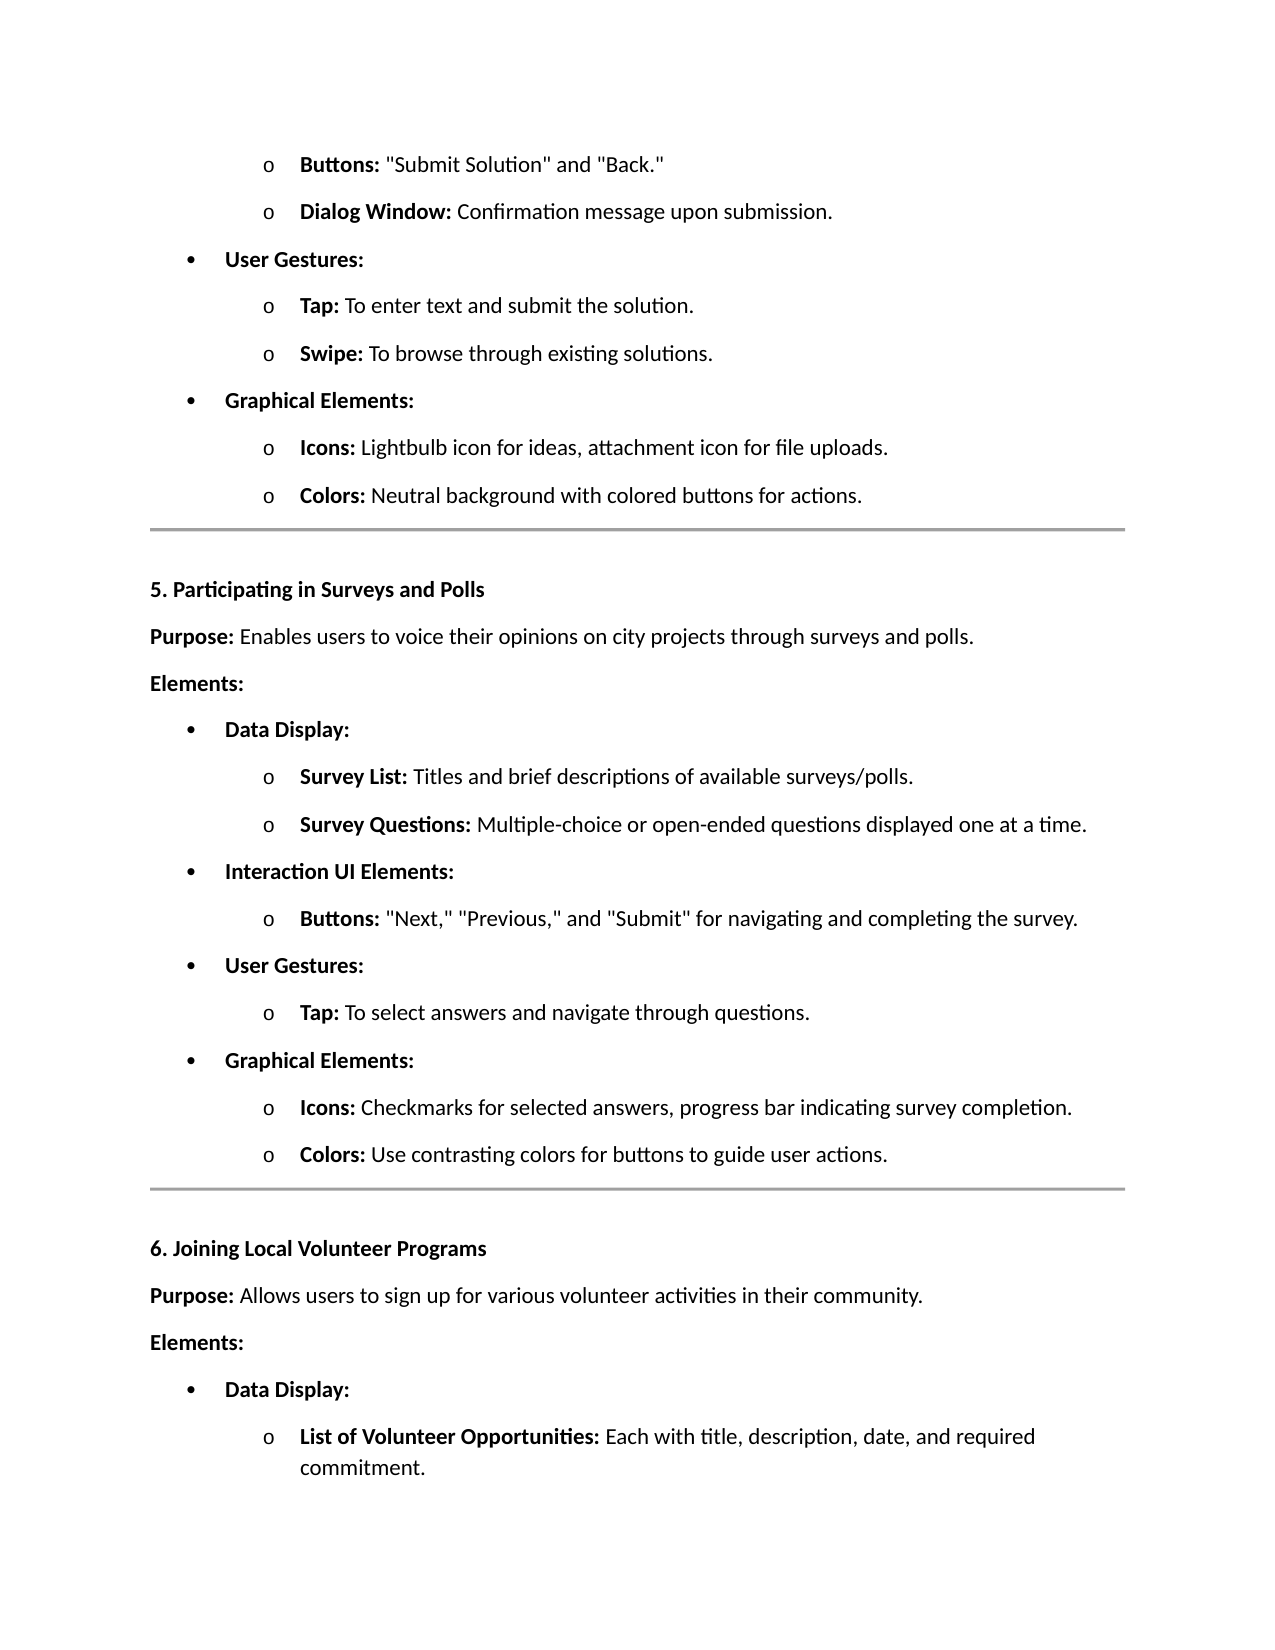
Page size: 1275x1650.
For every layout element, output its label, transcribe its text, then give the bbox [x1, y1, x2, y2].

list Tap: To select answers and navigate through questions. [262, 998, 1125, 1027]
list Buttons: "Next," "Previous," and "Submit" for navigating and completing the survey. [262, 904, 1125, 933]
list Icons: Checkmarks for selected answers, progress bar indicating survey completion. [262, 1093, 1125, 1121]
text 6. Joining Local Volunteer Programs [150, 1234, 1125, 1262]
list User Gestures: [187, 245, 1125, 273]
text Elements: [150, 1328, 1125, 1356]
list Data Display: [187, 716, 1125, 744]
list Colors: Use contrasting colors for buttons to guide user actions. [262, 1140, 1125, 1169]
text Elements: [150, 669, 1125, 697]
list Swipe: To browse through existing solutions. [262, 339, 1125, 368]
text Purpose: Allows users to sign up for various volunteer activities in their community. [150, 1281, 1125, 1309]
list Graphical Elements: [187, 386, 1125, 414]
list Data Display: [187, 1375, 1125, 1403]
list Interaction UI Elements: [187, 857, 1125, 885]
list Survey Questions: Multiple-choice or open-ended questions displayed one at a time. [262, 810, 1125, 838]
list Graphical Elements: [187, 1046, 1125, 1074]
list Colors: Neutral background with colored buttons for actions. [262, 481, 1125, 509]
list Tap: To enter text and submit the solution. [262, 292, 1125, 320]
list User Gestures: [187, 952, 1125, 979]
text 5. Participating in Surveys and Polls [150, 575, 1125, 603]
list Survey List: Titles and brief descriptions of available surveys/polls. [262, 762, 1125, 791]
list Icons: Lightbulb icon for ideas, attachment icon for file uploads. [262, 433, 1125, 462]
list Buttons: "Submit Solution" and "Back." [262, 150, 1125, 178]
list List of Volunteer Opportunities: Each with title, description, date, and required commitment. [262, 1422, 1125, 1481]
list Dialog Window: Confirmation message upon submission. [262, 197, 1125, 226]
text Purpose: Enables users to voice their opinions on city projects through surveys and polls. [150, 622, 1125, 650]
